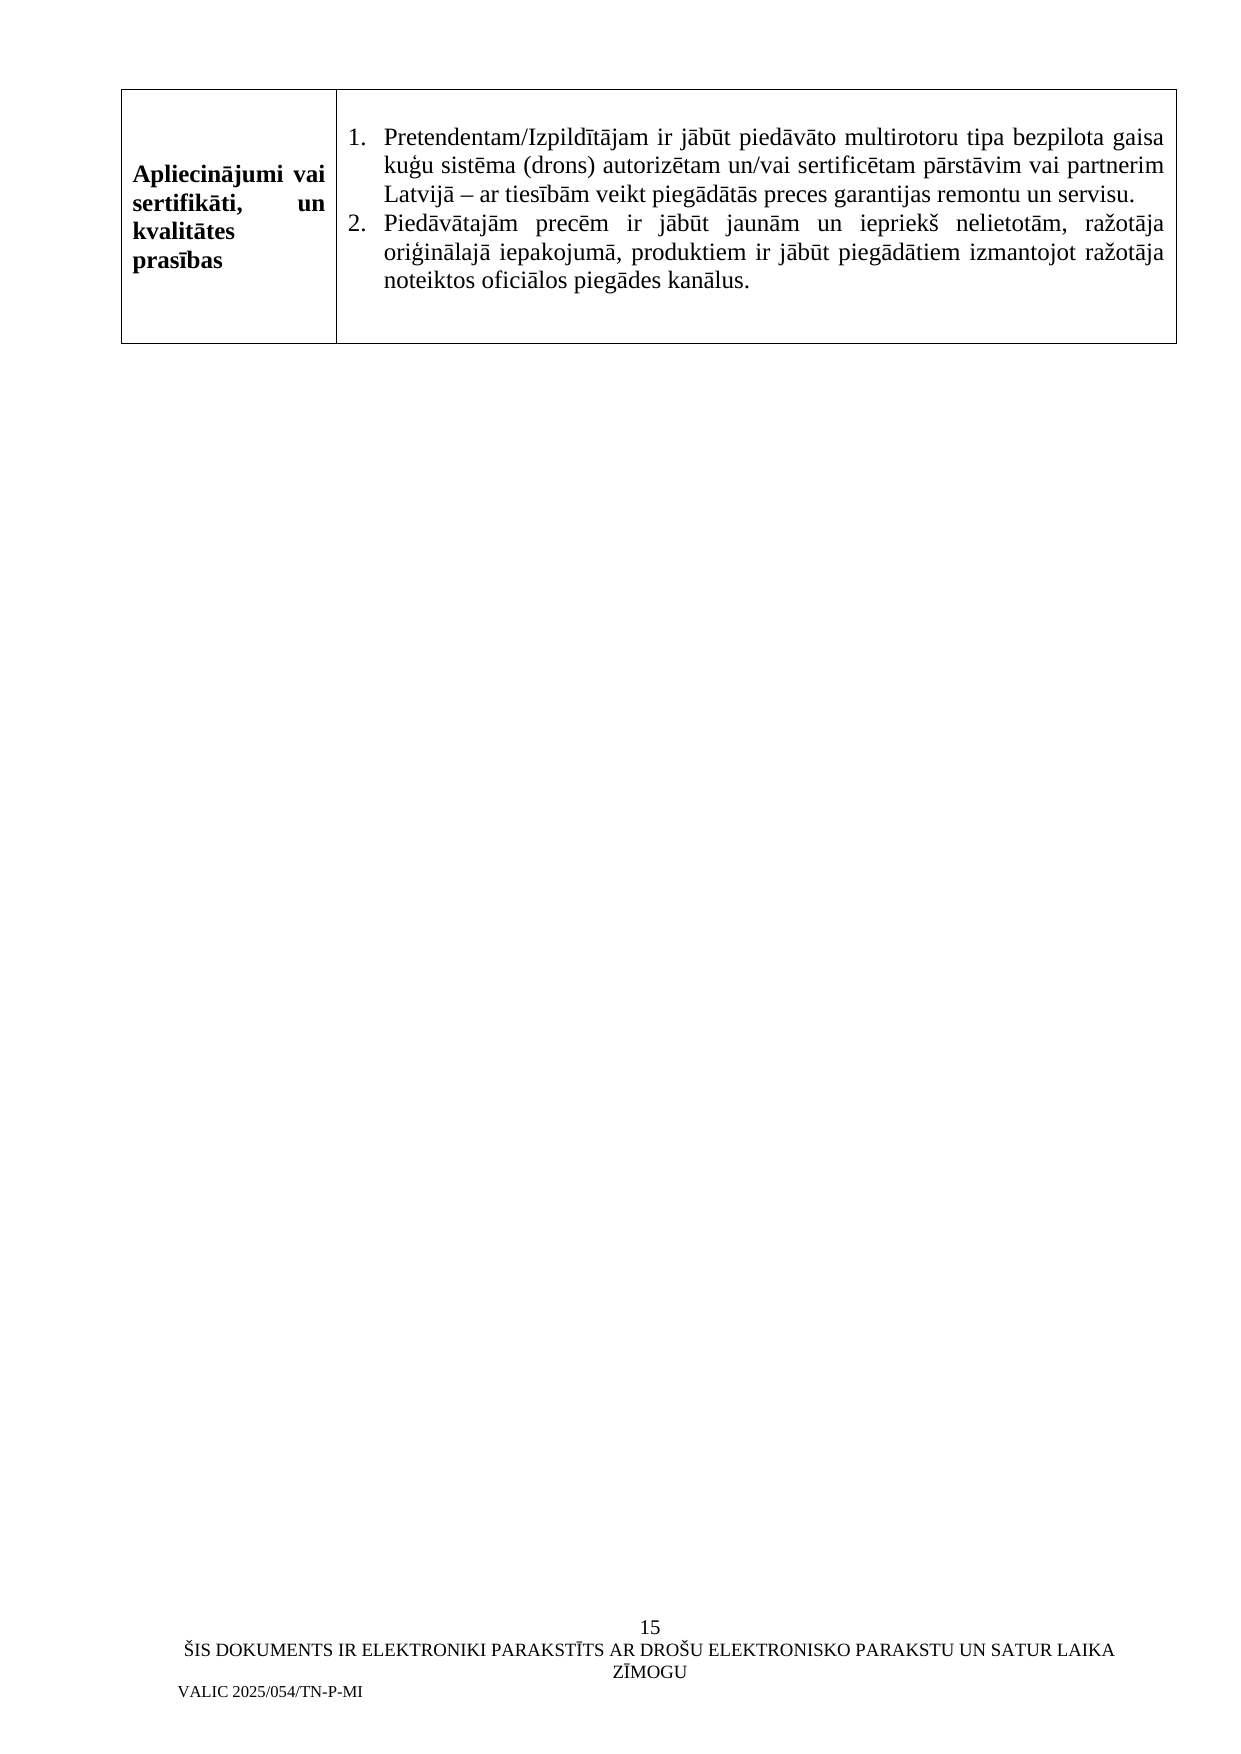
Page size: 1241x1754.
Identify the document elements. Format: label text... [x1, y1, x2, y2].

table_cell Apliecinājumi vai sertifikāti, un kvalitātes prasības [122, 90, 336, 343]
table_cell Pretendentam/Izpildītājam ir jābūt piedāvāto multirotoru tipa bezpilota gaisa kuģu sistēma (drons) autorizētam un/vai sertificētam pārstāvim vai partnerim Latvijā – ar tiesībām veikt piegādātās preces garantijas remontu un servisu. Piedāvātajām precēm ir jābūt jaunām un iepriekš nelietotām, ražotāja oriģinālajā iepakojumā, produktiem ir jābūt piegādātiem izmantojot ražotāja noteiktos oficiālos piegādes kanālus. [337, 90, 1176, 343]
